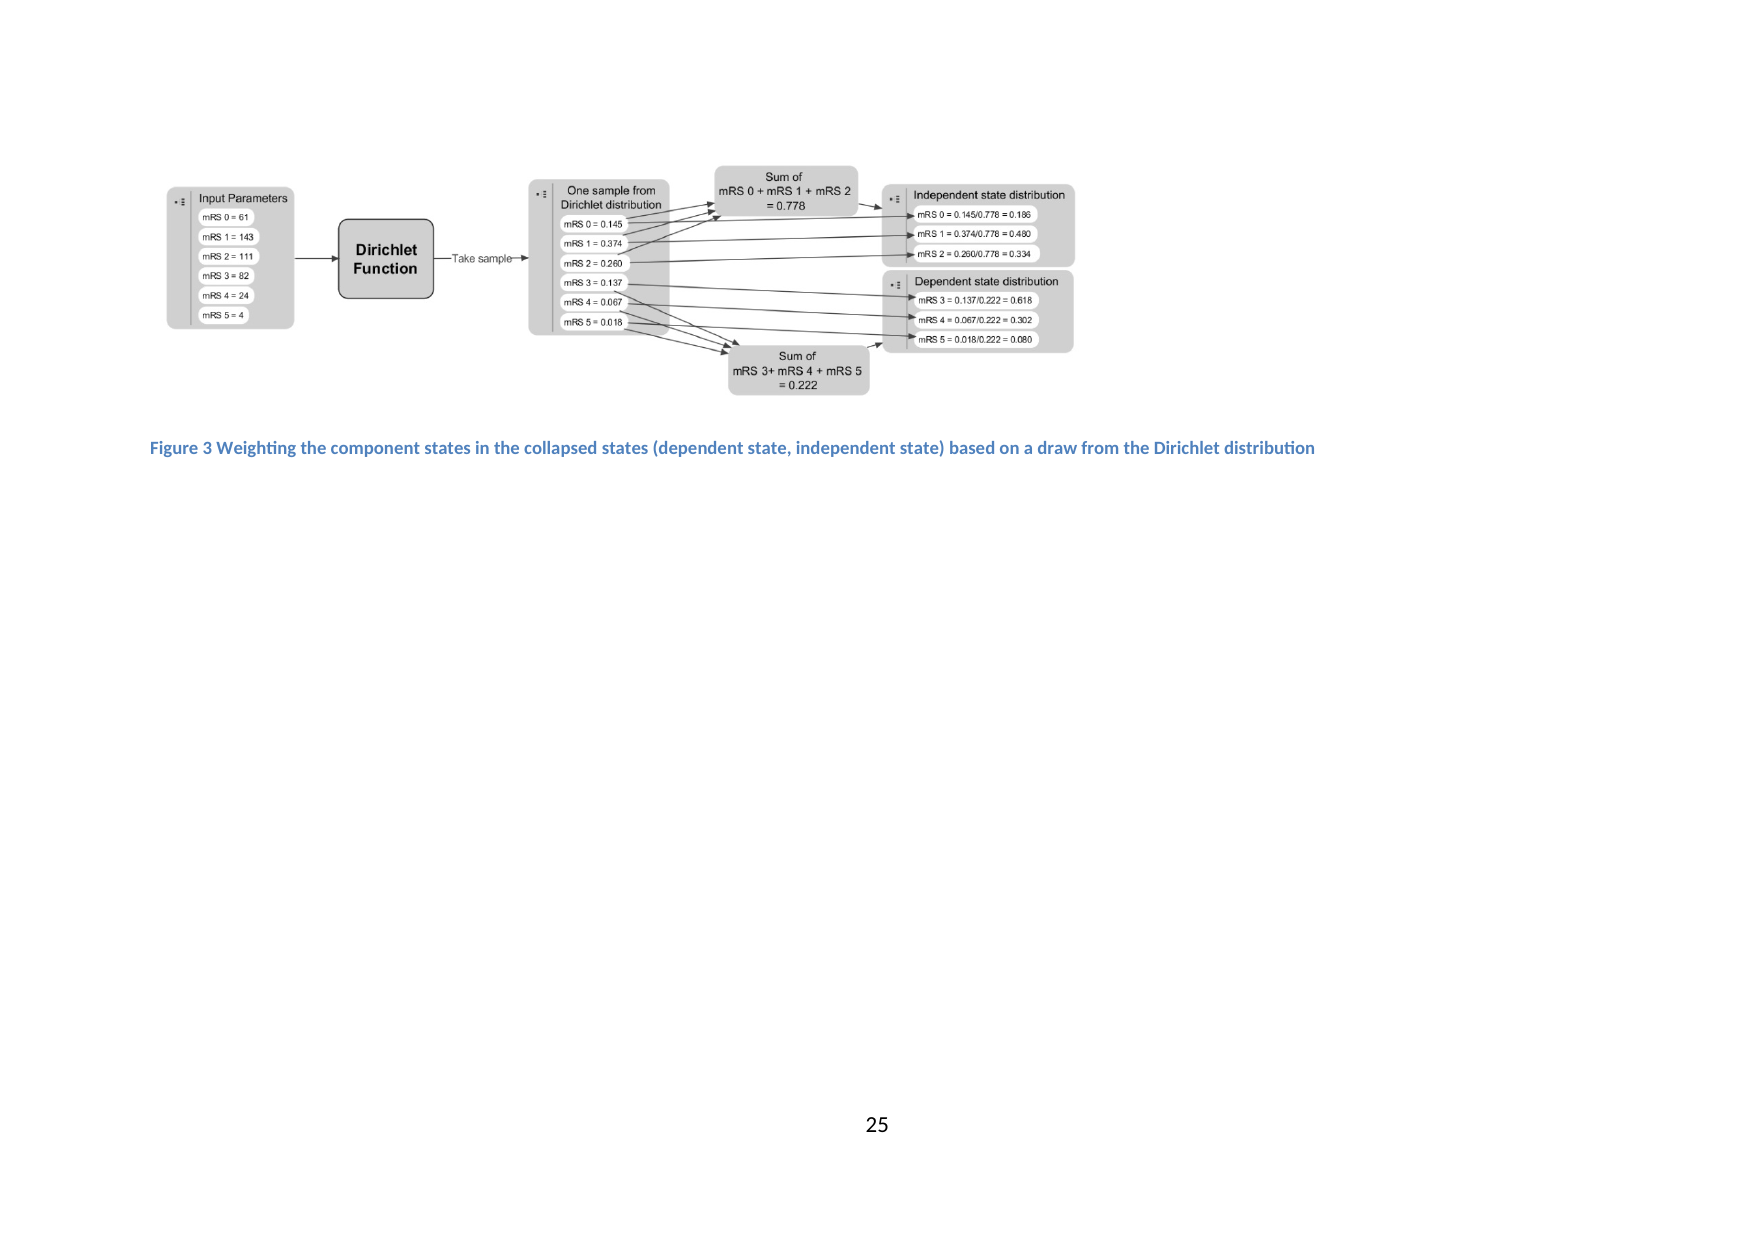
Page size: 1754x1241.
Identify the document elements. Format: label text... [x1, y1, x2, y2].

picture [150, 150, 1091, 412]
